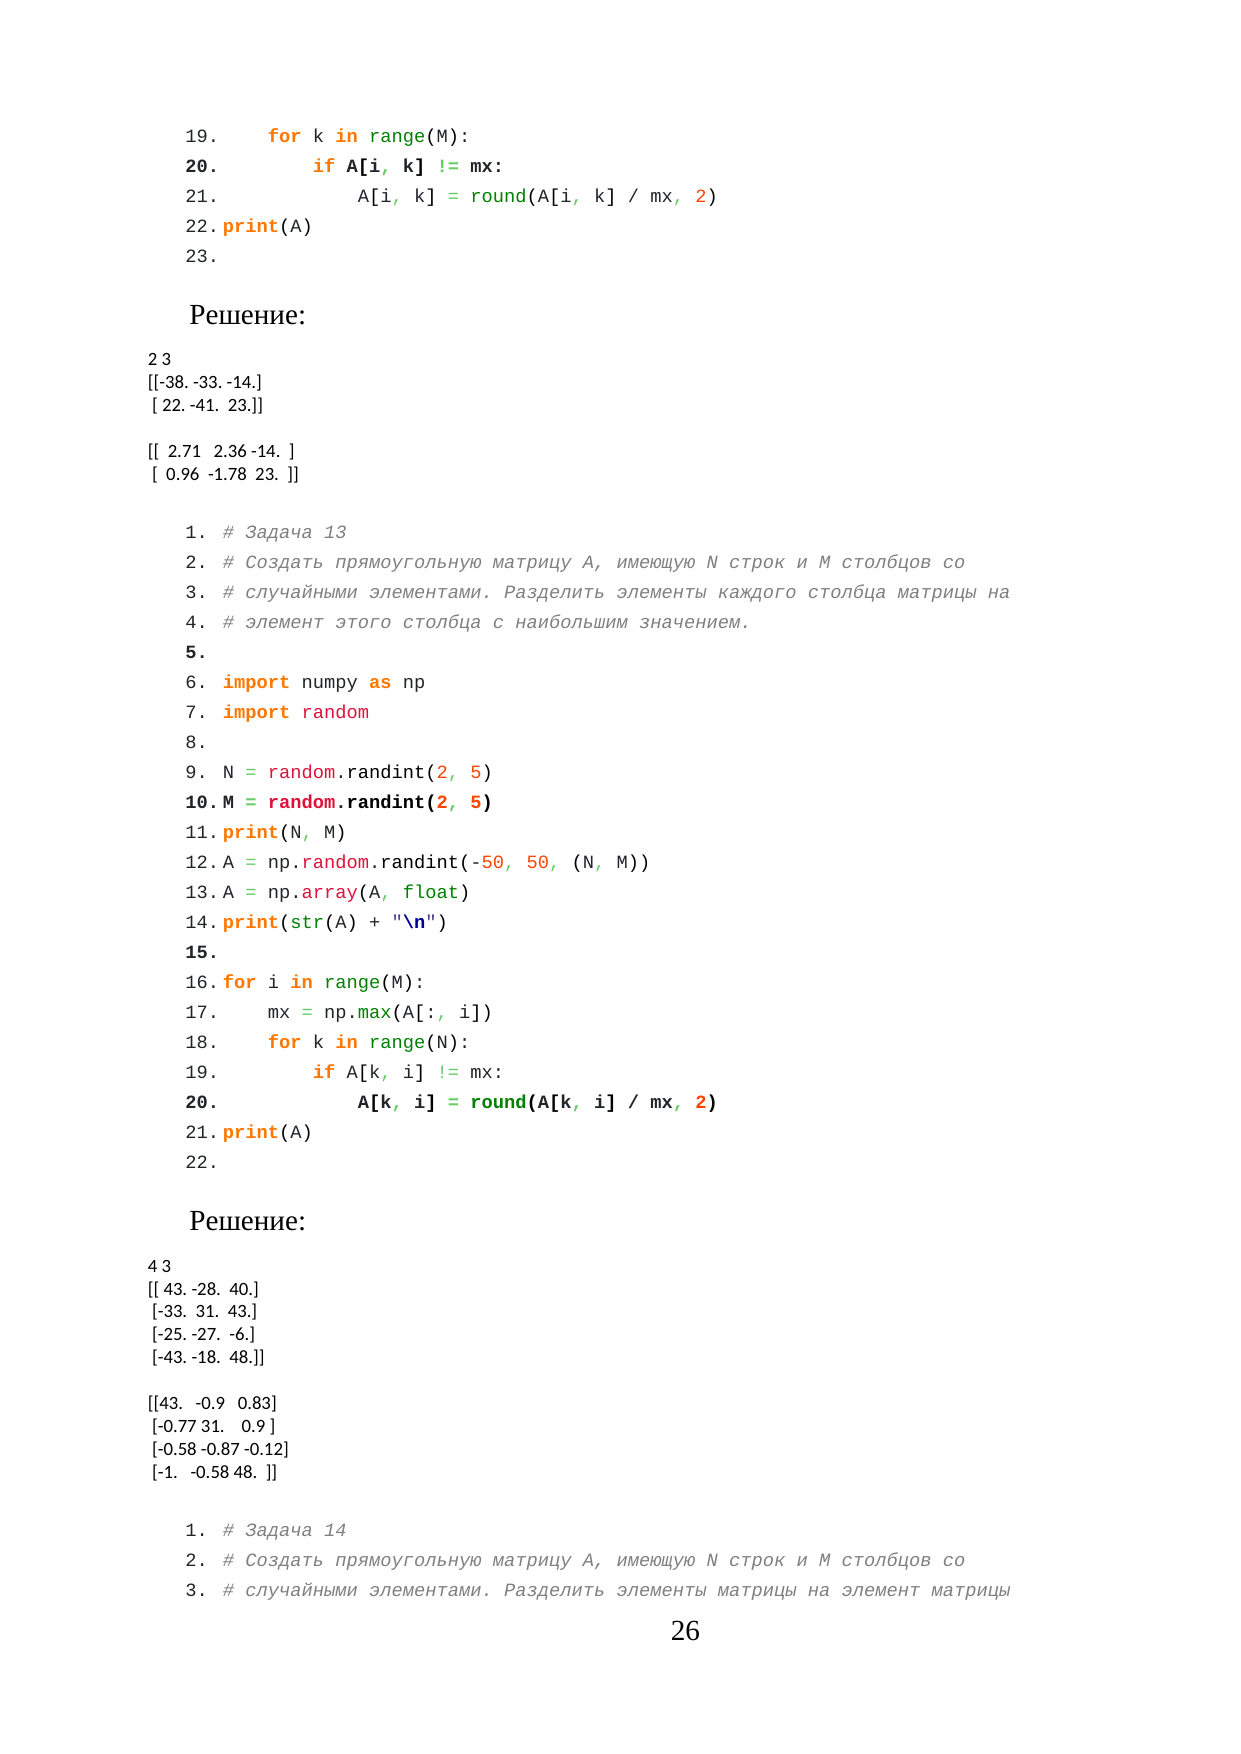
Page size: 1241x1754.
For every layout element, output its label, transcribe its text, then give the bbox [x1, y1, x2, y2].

text Решение: [148, 1203, 1181, 1237]
text [ 22. -41. 23.]] [148, 393, 1181, 416]
list print(A) [185, 1114, 1181, 1144]
list # элемент этого столбца с наибольшим значением. [185, 604, 1181, 634]
list for k in range(N): [185, 1024, 1181, 1054]
list # случайными элементами. Разделить элементы матрицы на элемент матрицы [185, 1572, 1181, 1602]
list A = np.random.randint(-50, 50, (N, M)) [185, 844, 1181, 874]
text [[-38. -33. -14.] [148, 371, 1181, 393]
list print(str(A) + "\n") [185, 904, 1181, 934]
list import random [185, 694, 1181, 724]
text [-33. 31. 43.] [148, 1299, 1181, 1322]
list print(N, M) [185, 814, 1181, 844]
list N = random.randint(2, 5) [185, 754, 1181, 784]
list A[k, i] = round(A[k, i] / mx, 2) [185, 1084, 1181, 1114]
list if A[k, i] != mx: [185, 1054, 1181, 1084]
list print(A) [185, 208, 1181, 238]
list # Задача 13 [185, 514, 1181, 544]
text [-0.58 -0.87 -0.12] [148, 1437, 1181, 1460]
text [[ 43. -28. 40.] [148, 1277, 1181, 1299]
text [-0.77 31. 0.9 ] [148, 1414, 1181, 1437]
list M = random.randint(2, 5) [185, 784, 1181, 814]
list A = np.array(A, float) [185, 874, 1181, 904]
text [[ 2.71 2.36 -14. ] [148, 439, 1181, 462]
list for k in range(M): [185, 118, 1181, 148]
list mx = np.max(A[:, i]) [185, 994, 1181, 1024]
list # Задача 14 [185, 1512, 1181, 1542]
list for i in range(M): [185, 964, 1181, 994]
list # Создать прямоугольную матрицу A, имеющую N строк и M столбцов со [185, 544, 1181, 574]
list import numpy as np [185, 664, 1181, 694]
text [ 0.96 -1.78 23. ]] [148, 462, 1181, 485]
list if A[i, k] != mx: [185, 148, 1181, 178]
list # Создать прямоугольную матрицу A, имеющую N строк и M столбцов со [185, 1542, 1181, 1572]
text 2 3 [148, 348, 1181, 371]
text [-43. -18. 48.]] [148, 1345, 1181, 1368]
list A[i, k] = round(A[i, k] / mx, 2) [185, 178, 1181, 208]
text [-25. -27. -6.] [148, 1322, 1181, 1345]
list # случайными элементами. Разделить элементы каждого столбца матрицы на [185, 574, 1181, 604]
text 4 3 [148, 1254, 1181, 1277]
text [-1. -0.58 48. ]] [148, 1460, 1181, 1483]
text [[43. -0.9 0.83] [148, 1391, 1181, 1414]
text Решение: [148, 297, 1181, 331]
